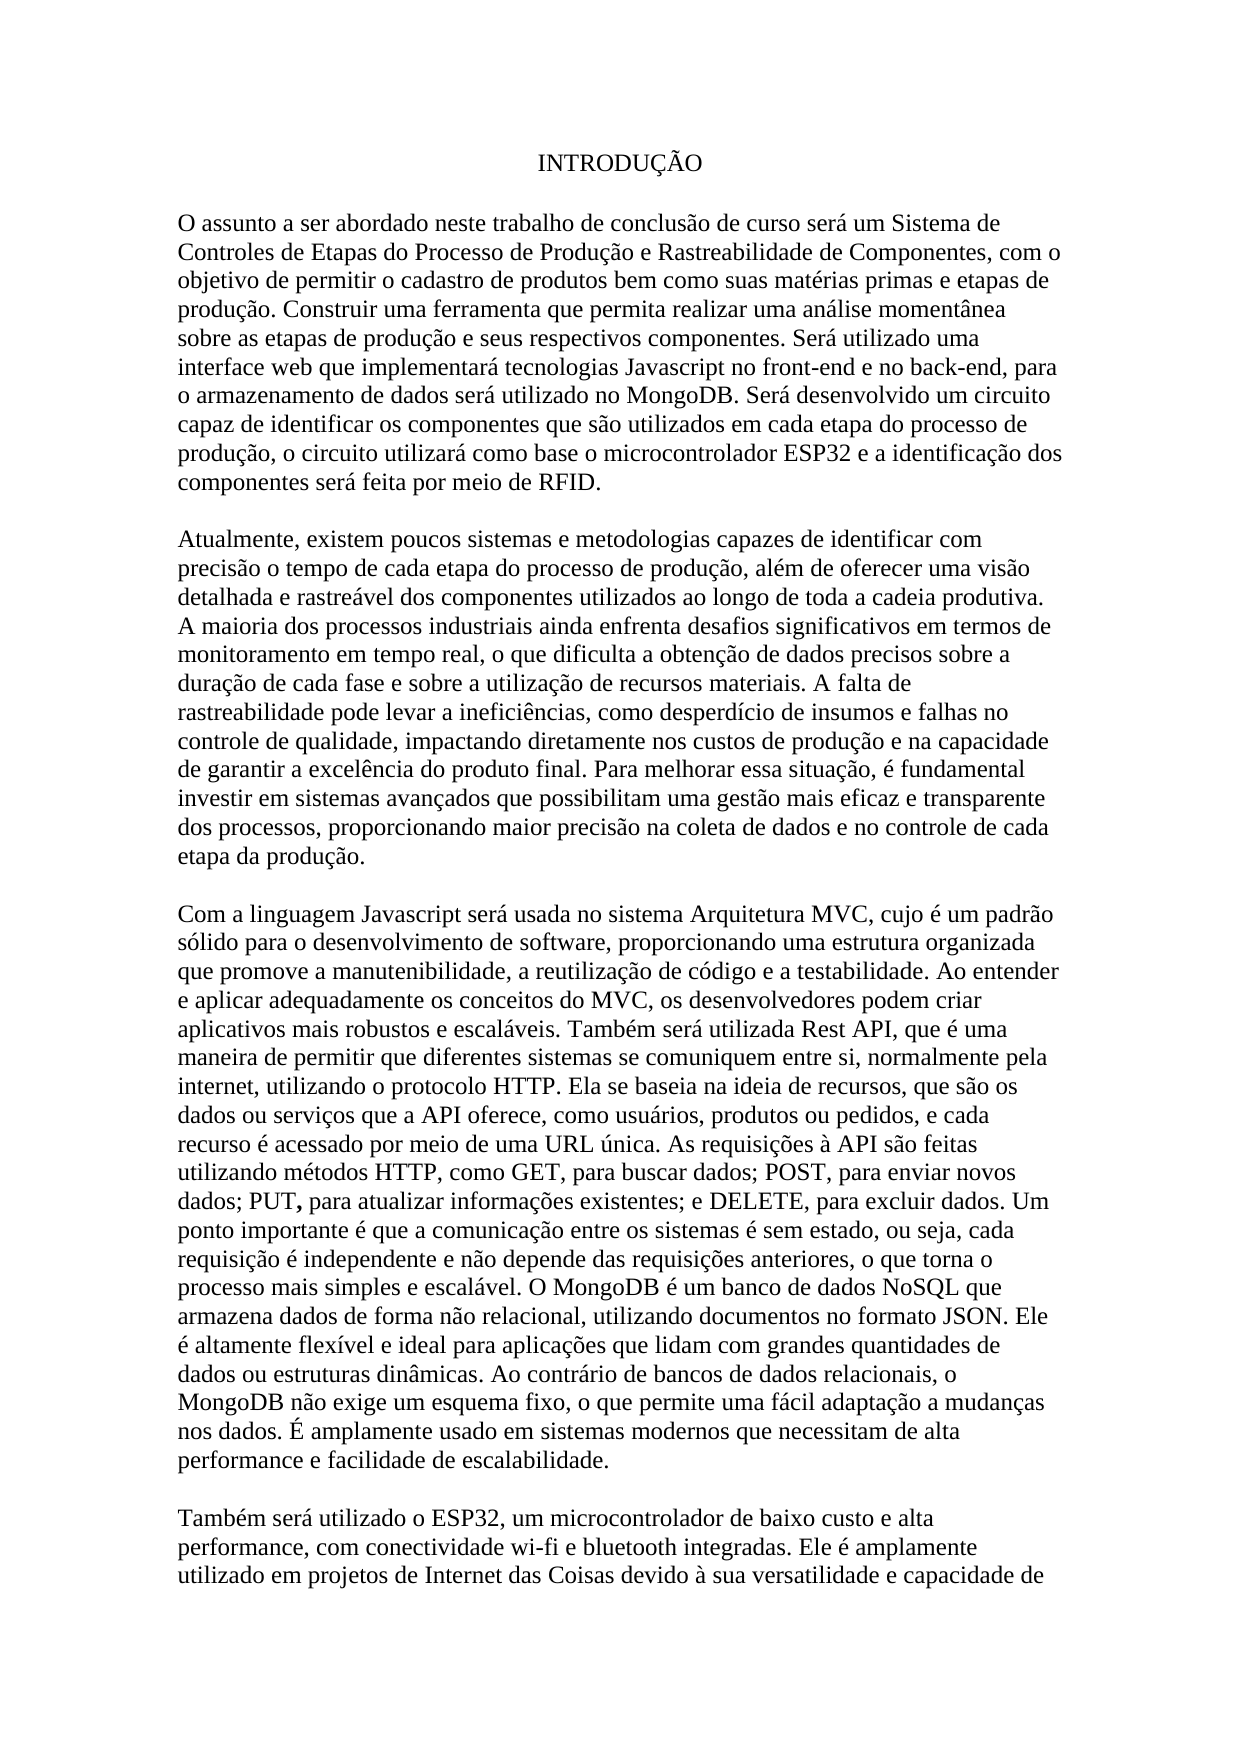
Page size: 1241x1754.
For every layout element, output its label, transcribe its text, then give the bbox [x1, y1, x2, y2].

text Com a linguagem Javascript será usada no sistema Arquitetura MVC, cujo é um padrão sólido para o desenvolvimento de software, proporcionando uma estrutura organizada que promove a manutenibilidade, a reutilização de código e a testabilidade. Ao entender e aplicar adequadamente os conceitos do MVC, os desenvolvedores podem criar aplicativos mais robustos e escaláveis. Também será utilizada Rest API, que é uma maneira de permitir que diferentes sistemas se comuniquem entre si, normalmente pela internet, utilizando o protocolo HTTP. Ela se baseia na ideia de recursos, que são os dados ou serviços que a API oferece, como usuários, produtos ou pedidos, e cada recurso é acessado por meio de uma URL única. As requisições à API são feitas utilizando métodos HTTP, como GET, para buscar dados; POST, para enviar novos dados; PUT, para atualizar informações existentes; e DELETE, para excluir dados. Um ponto importante é que a comunicação entre os sistemas é sem estado, ou seja, cada requisição é independente e não depende das requisições anteriores, o que torna o processo mais simples e escalável. O MongoDB é um banco de dados NoSQL que armazena dados de forma não relacional, utilizando documentos no formato JSON. Ele é altamente flexível e ideal para aplicações que lidam com grandes quantidades de dados ou estruturas dinâmicas. Ao contrário de bancos de dados relacionais, o MongoDB não exige um esquema fixo, o que permite uma fácil adaptação a mudanças nos dados. É amplamente usado em sistemas modernos que necessitam de alta performance e facilidade de escalabilidade. [177, 899, 1063, 1474]
text Atualmente, existem poucos sistemas e metodologias capazes de identificar com precisão o tempo de cada etapa do processo de produção, além de oferecer uma visão detalhada e rastreável dos componentes utilizados ao longo de toda a cadeia produtiva. A maioria dos processos industriais ainda enfrenta desafios significativos em termos de monitoramento em tempo real, o que dificulta a obtenção de dados precisos sobre a duração de cada fase e sobre a utilização de recursos materiais. A falta de rastreabilidade pode levar a ineficiências, como desperdício de insumos e falhas no controle de qualidade, impactando diretamente nos custos de produção e na capacidade de garantir a excelência do produto final. Para melhorar essa situação, é fundamental investir em sistemas avançados que possibilitam uma gestão mais eficaz e transparente dos processos, proporcionando maior precisão na coleta de dados e no controle de cada etapa da produção. [177, 524, 1063, 869]
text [177, 1503, 1063, 1589]
text O assunto a ser abordado neste trabalho de conclusão de curso será um Sistema de Controles de Etapas do Processo de Produção e Rastreabilidade de Componentes, com o objetivo de permitir o cadastro de produtos bem como suas matérias primas e etapas de produção. Construir uma ferramenta que permita realizar uma análise momentânea sobre as etapas de produção e seus respectivos componentes. Será utilizado uma interface web que implementará tecnologias Javascript no front-end e no back-end, para o armazenamento de dados será utilizado no MongoDB. Será desenvolvido um circuito capaz de identificar os componentes que são utilizados em cada etapa do processo de produção, o circuito utilizará como base o microcontrolador ESP32 e a identificação dos componentes será feita por meio de RFID. [177, 208, 1063, 495]
text INTRODUÇÃO [177, 148, 1063, 176]
